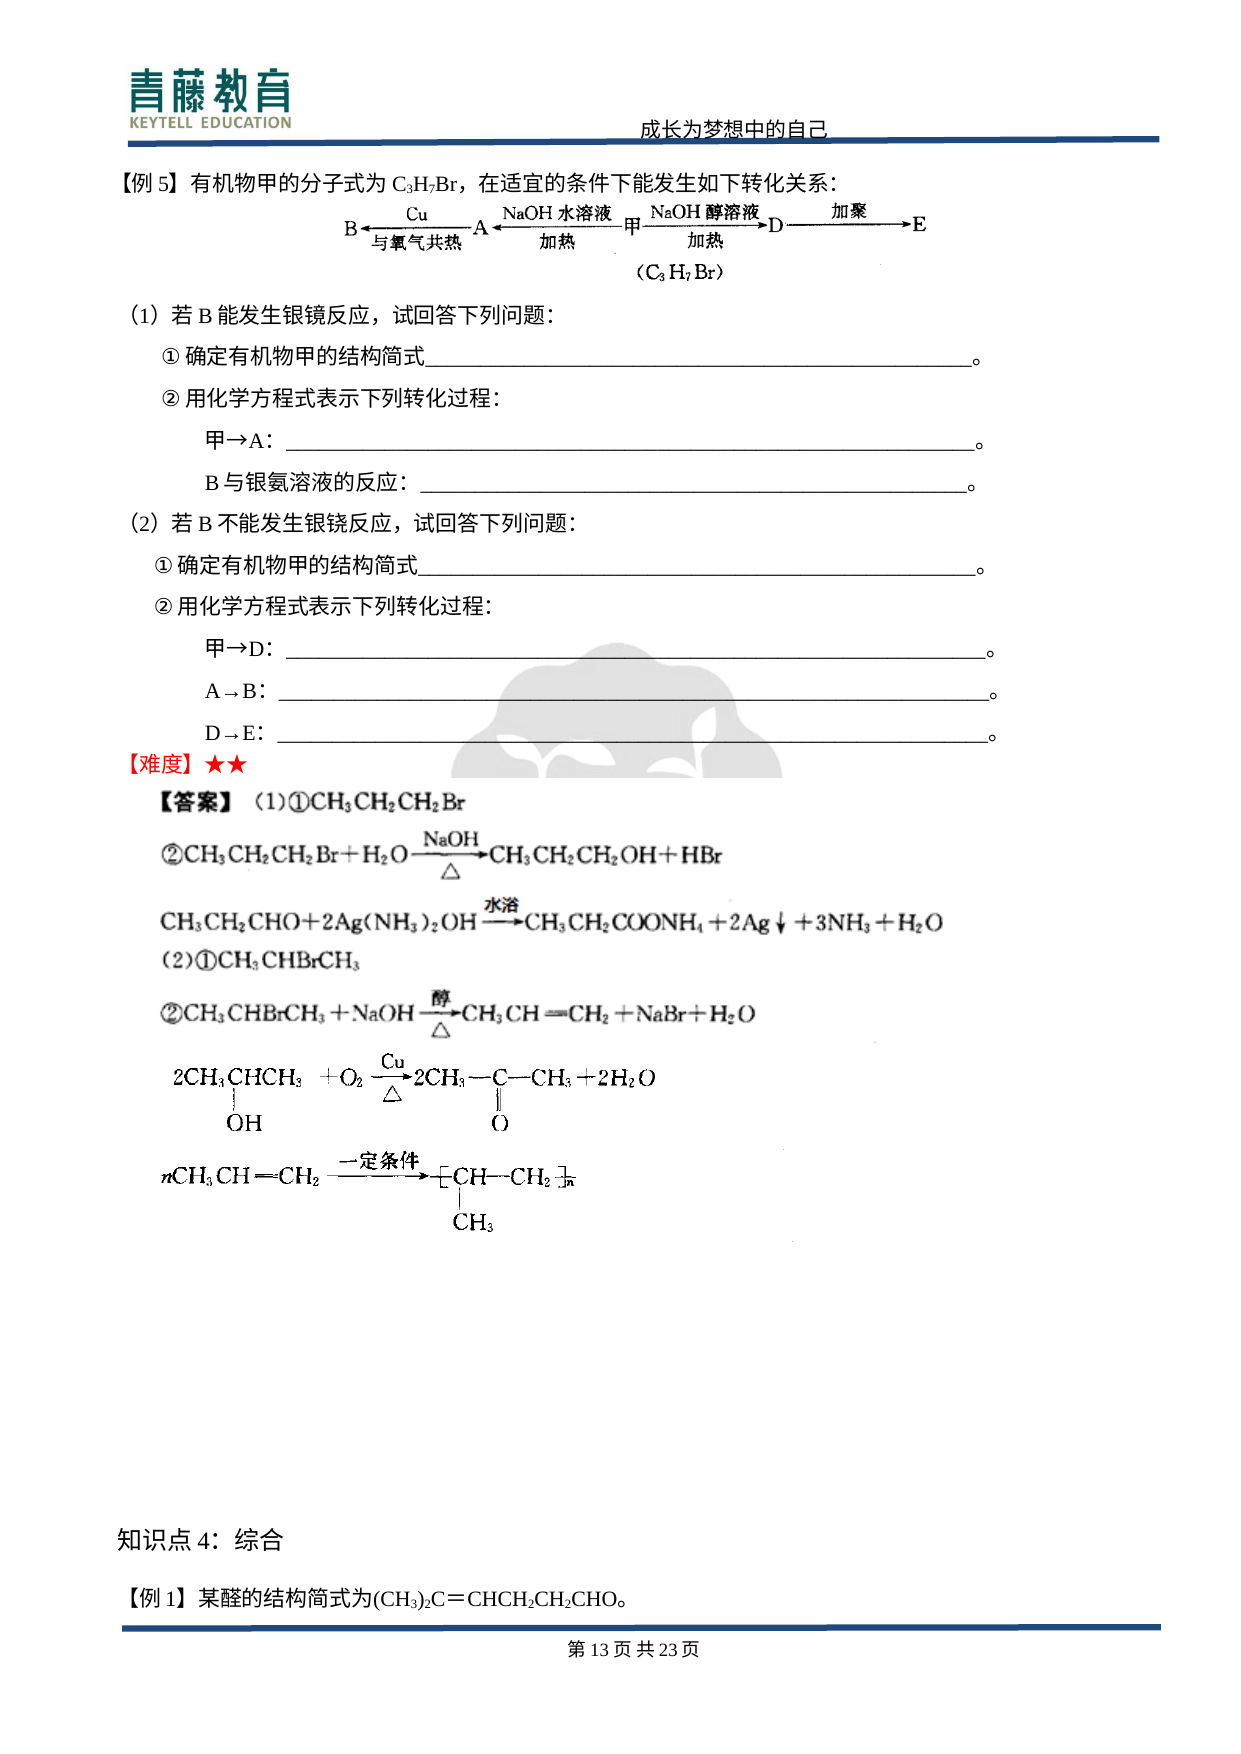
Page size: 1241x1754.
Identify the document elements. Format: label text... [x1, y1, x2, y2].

text 【难度】★★ [117, 746, 1159, 779]
text A→B：_________________________________________________________________。 [153, 663, 1159, 704]
text ②用化学方程式表示下列转化过程： [110, 579, 1159, 621]
picture [324, 197, 944, 288]
picture [153, 778, 946, 1246]
picture [113, 51, 303, 134]
text 知识点4：综合 [117, 1506, 1159, 1571]
text ②用化学方程式表示下列转化过程： [110, 371, 1159, 413]
text 甲→D：________________________________________________________________。 [153, 621, 1159, 663]
text ①确定有机物甲的结构简式__________________________________________________。 [110, 329, 1159, 371]
text 甲→A：_______________________________________________________________。 [153, 413, 1159, 454]
text （1）若B能发生银镜反应，试回答下列问题： [117, 288, 1159, 329]
text 【例5】有机物甲的分子式为C3H7Br，在适宜的条件下能发生如下转化关系： [110, 156, 1159, 197]
text （2）若B不能发生银铙反应，试回答下列问题： [117, 496, 1159, 538]
text D→E：_________________________________________________________________。 [153, 704, 1159, 746]
text B与银氨溶液的反应：__________________________________________________。 [153, 454, 1159, 496]
text ①确定有机物甲的结构简式___________________________________________________。 [110, 538, 1159, 579]
text 【例1】某醛的结构简式为(CH3)2C＝CHCH2CH2CHO。 [117, 1571, 1159, 1612]
